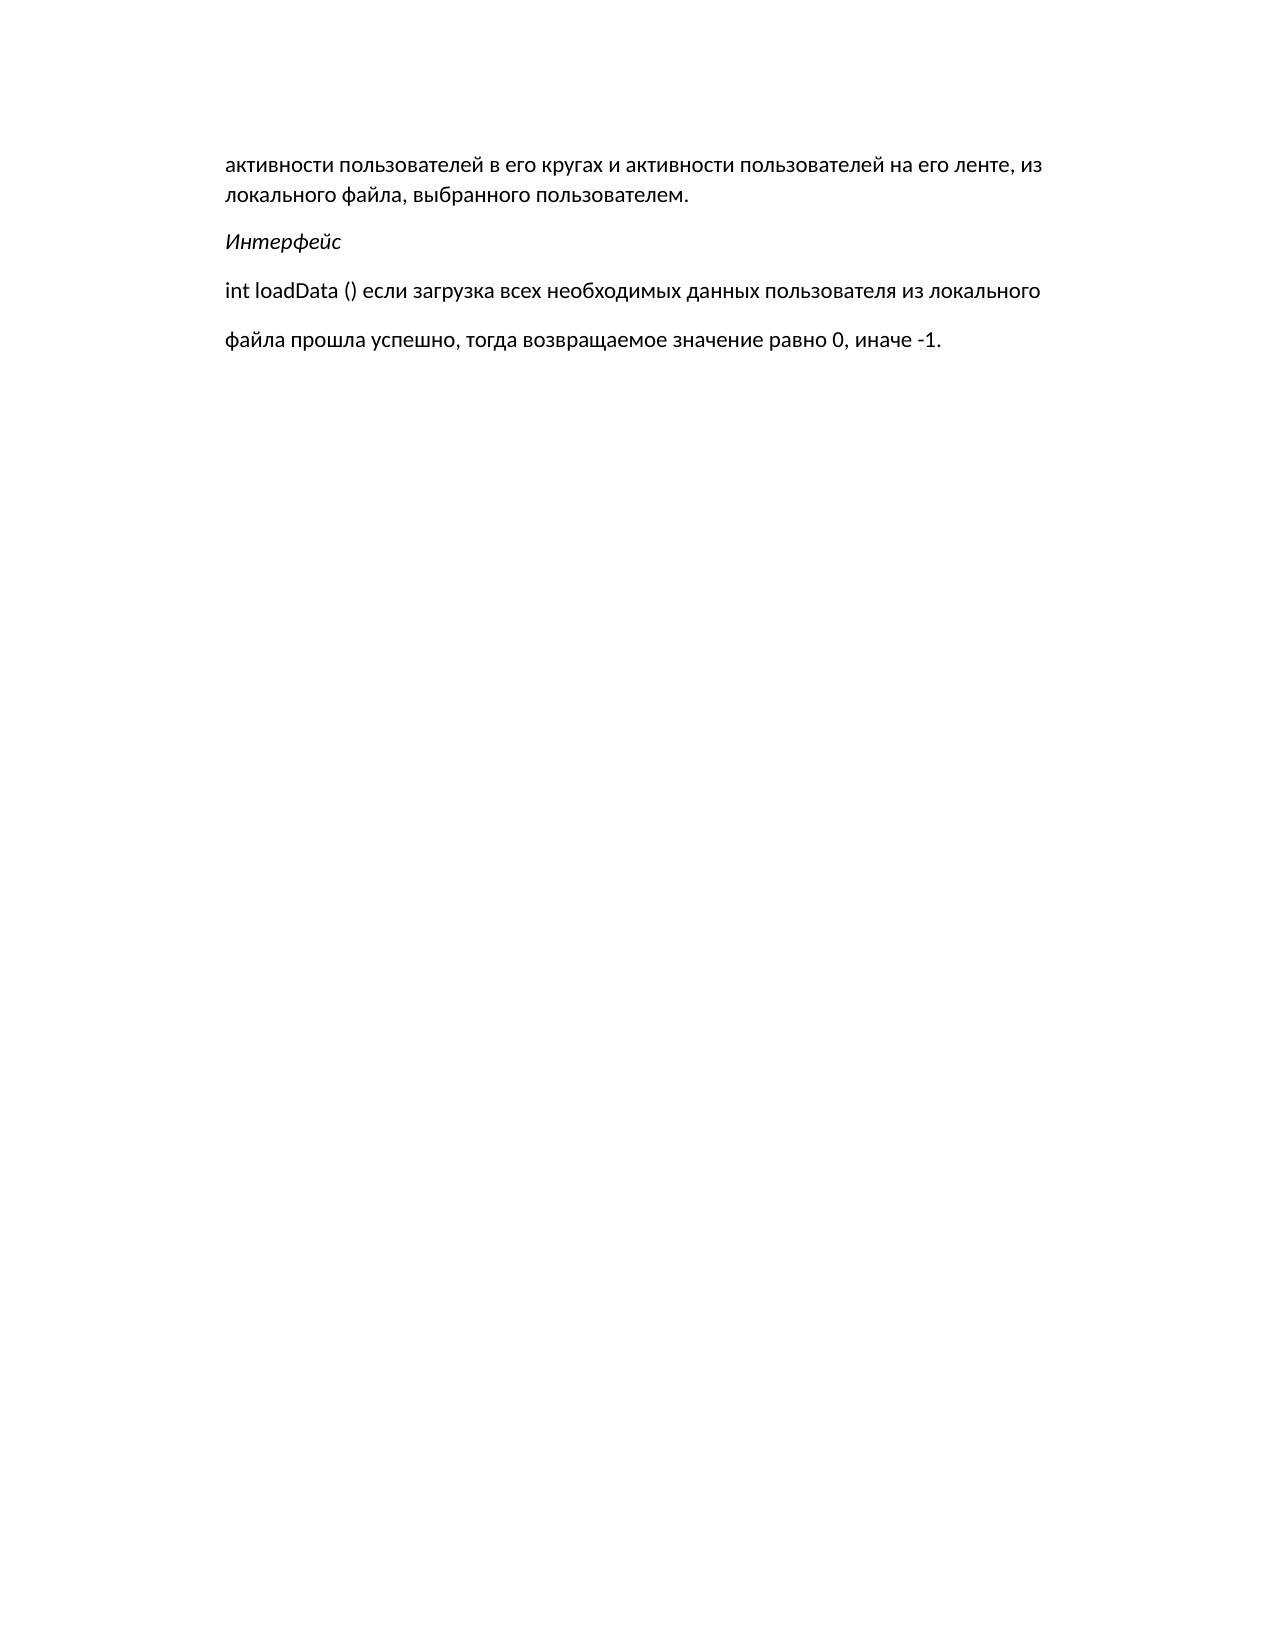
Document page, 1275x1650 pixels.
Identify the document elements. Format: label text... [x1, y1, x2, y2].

text Интерфейс [150, 227, 1125, 255]
text файла прошла успешно, тогда возвращаемое значение равно 0, иначе -1. [150, 325, 1125, 353]
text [225, 150, 1125, 208]
text int loadData () если загрузка всех необходимых данных пользователя из локального [150, 276, 1125, 304]
